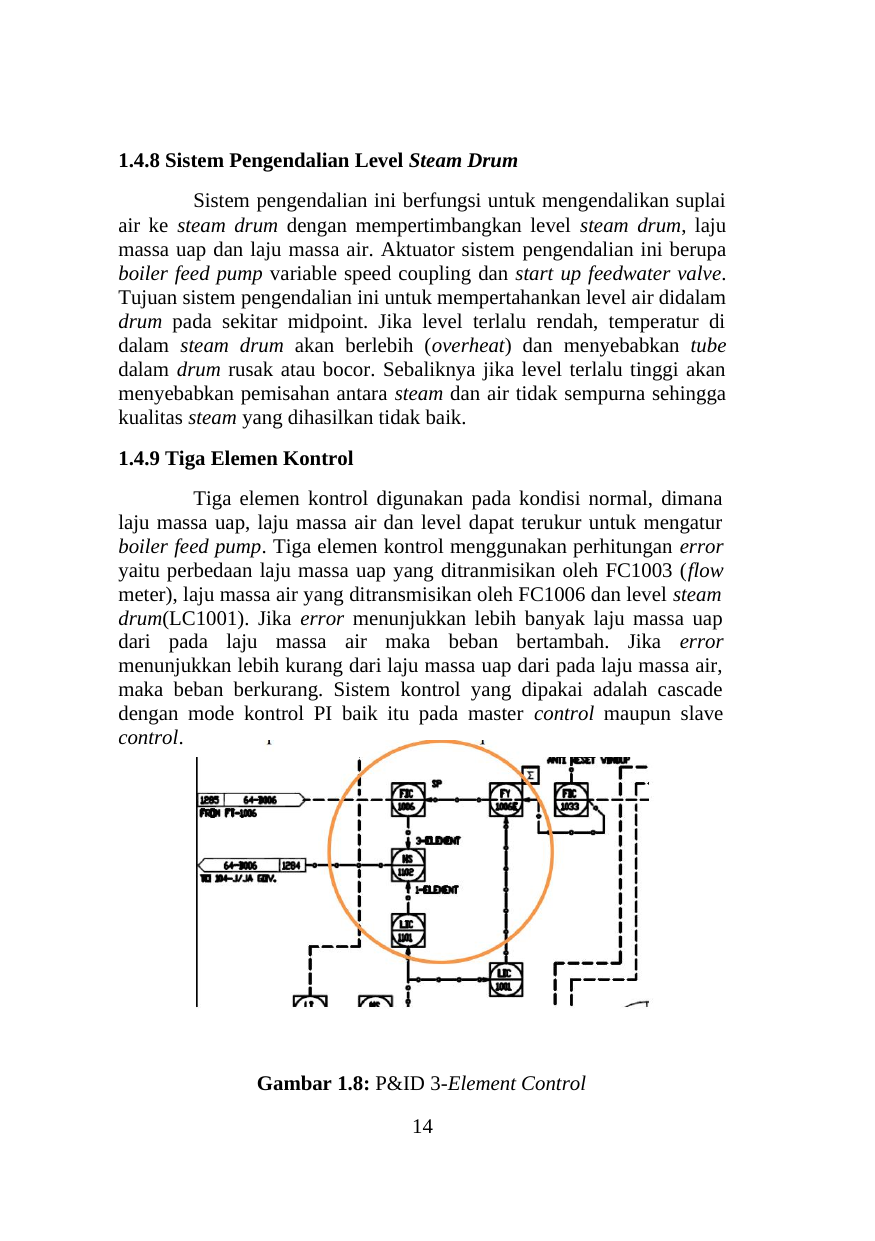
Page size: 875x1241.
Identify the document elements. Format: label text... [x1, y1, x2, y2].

text Gambar 1.8: P&ID 3-Element Control [118, 1071, 726, 1094]
text 1.4.8 Sistem Pengendalian Level Steam Drum [118, 148, 726, 172]
text Sistem pengendalian ini berfungsi untuk mengendalikan suplai air ke steam drum dengan mempertimbangkan level steam drum, laju massa uap dan laju massa air. Aktuator sistem pengendalian ini berupa boiler feed pump variable speed coupling dan start up feedwater valve. Tujuan sistem pengendalian ini untuk mempertahankan level air didalam drum pada sekitar midpoint. Jika level terlalu rendah, temperatur di dalam steam drum akan berlebih (overheat) dan menyebabkan tube dalam drum rusak atau bocor. Sebaliknya jika level terlalu tinggi akan menyebabkan pemisahan antara steam dan air tidak sempurna sehingga kualitas steam yang dihasilkan tidak baik. [118, 188, 726, 429]
text 1.4.9 Tiga Elemen Kontrol [118, 446, 726, 470]
picture [184, 749, 660, 1010]
text Tiga elemen kontrol digunakan pada kondisi normal, dimana laju massa uap, laju massa air dan level dapat terukur untuk mengatur boiler feed pump. Tiga elemen kontrol menggunakan perhitungan error yaitu perbedaan laju massa uap yang ditranmisikan oleh FC1003 (flow meter), laju massa air yang ditransmisikan oleh FC1006 dan level steam drum(LC1001). Jika error menunjukkan lebih banyak laju massa uap dari pada laju massa air maka beban bertambah. Jika error menunjukkan lebih kurang dari laju massa uap dari pada laju massa air, maka beban berkurang. Sistem kontrol yang dipakai adalah cascade dengan mode kontrol PI baik itu pada master control maupun slave control. [118, 486, 723, 749]
